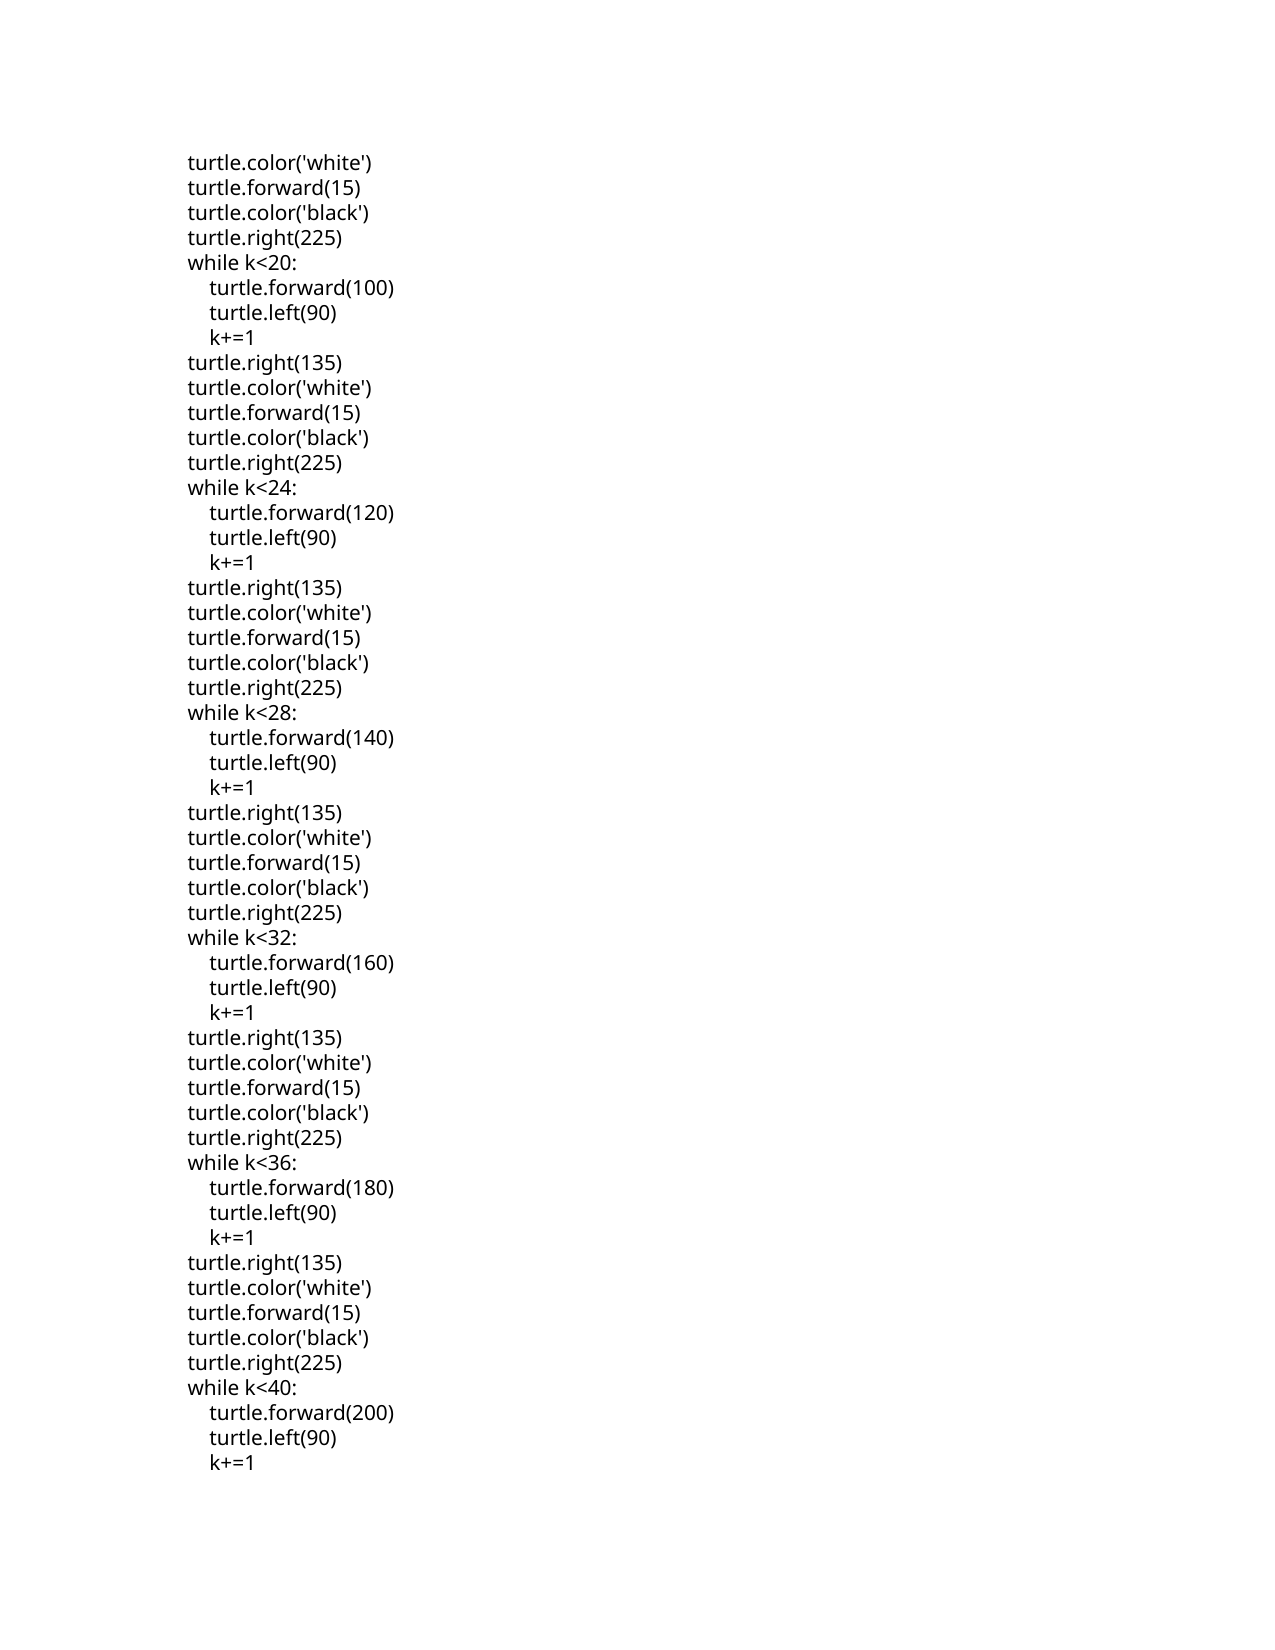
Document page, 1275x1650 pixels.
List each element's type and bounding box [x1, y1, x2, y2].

text [187, 150, 1125, 1475]
